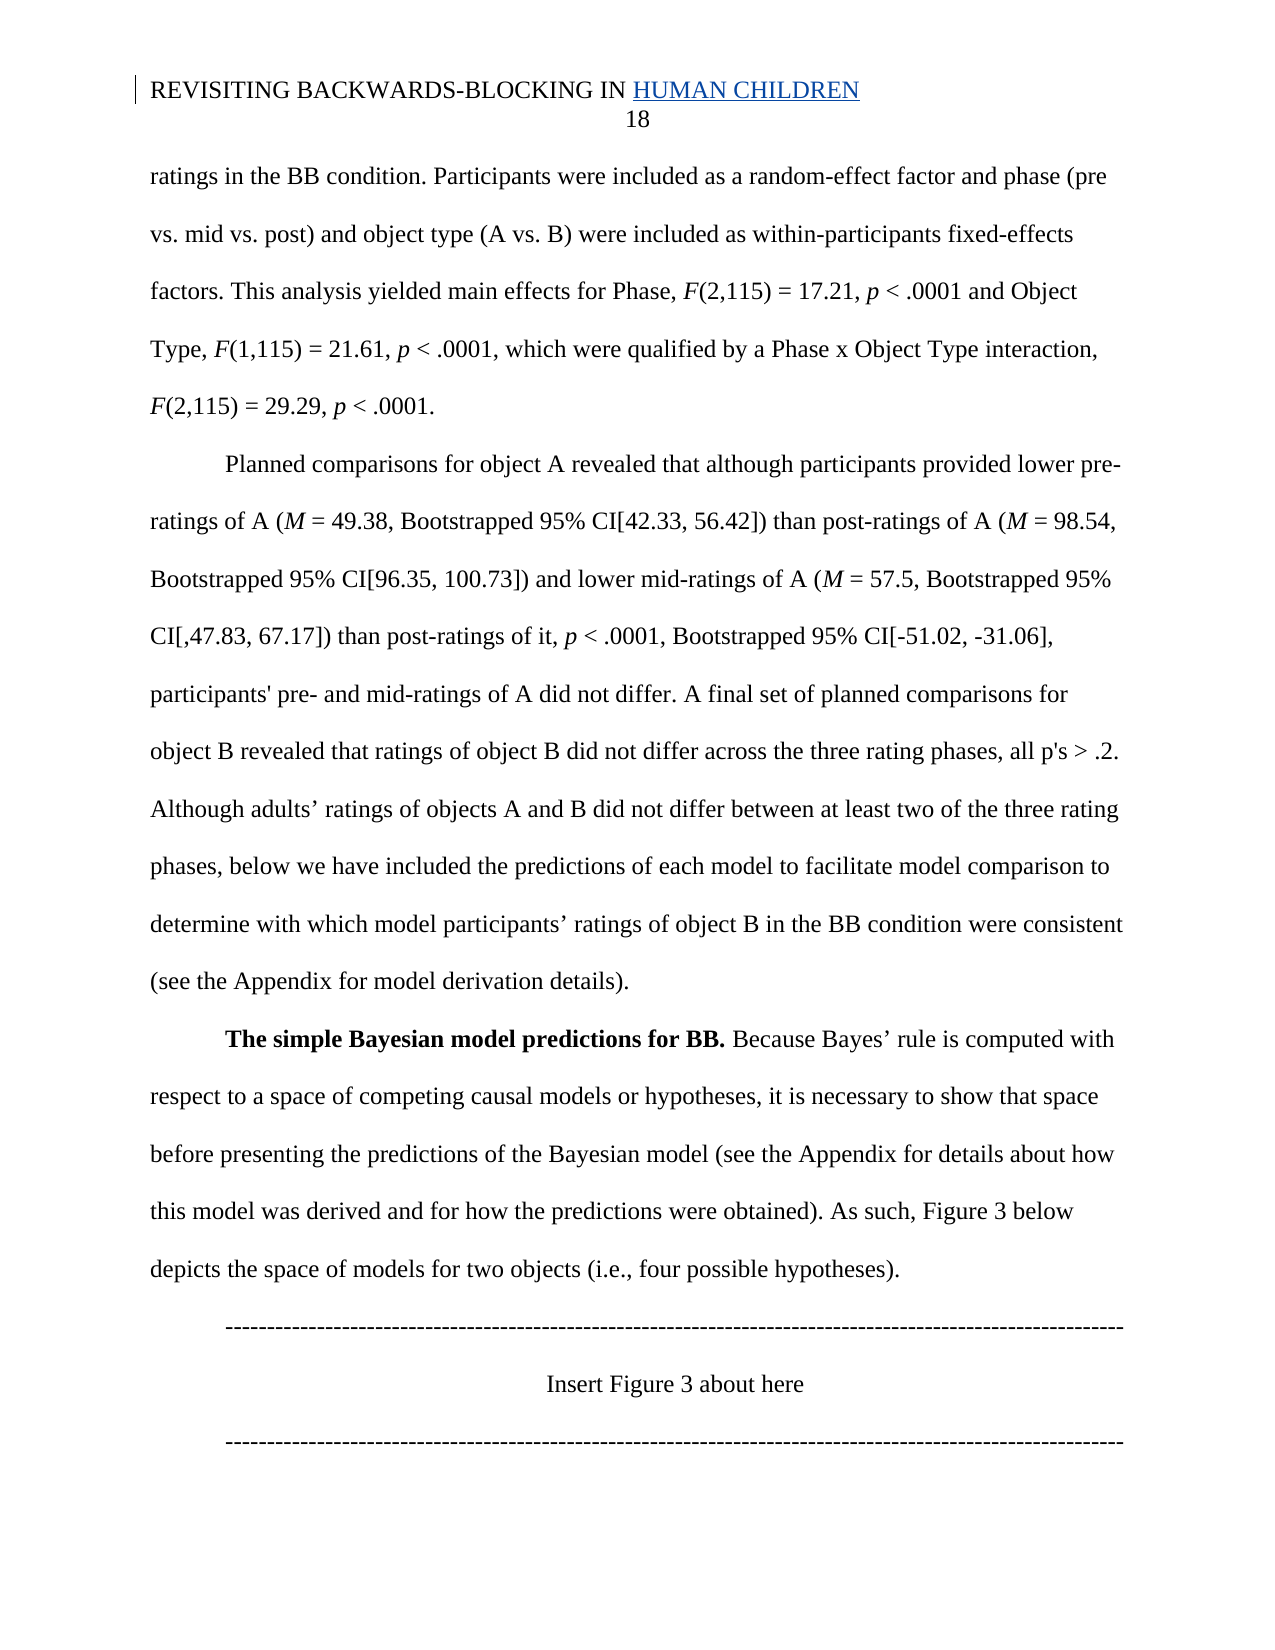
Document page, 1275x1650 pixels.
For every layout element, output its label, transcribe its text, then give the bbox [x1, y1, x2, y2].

text The simple Bayesian model predictions for BB. Because Bayes’ rule is computed with respect to a space of competing causal models or hypotheses, it is necessary to show that space before presenting the predictions of the Bayesian model (see the Appendix for details about how this model was derived and for how the predictions were obtained). As such, Figure 3 below depicts the space of models for two objects (i.e., four possible hypotheses). [150, 1024, 1125, 1282]
text Insert Figure 3 about here [150, 1369, 1125, 1397]
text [150, 161, 1125, 420]
text ------------------------------------------------------------------------------------------------------------ [150, 1311, 1125, 1340]
text ------------------------------------------------------------------------------------------------------------ [150, 1426, 1125, 1455]
